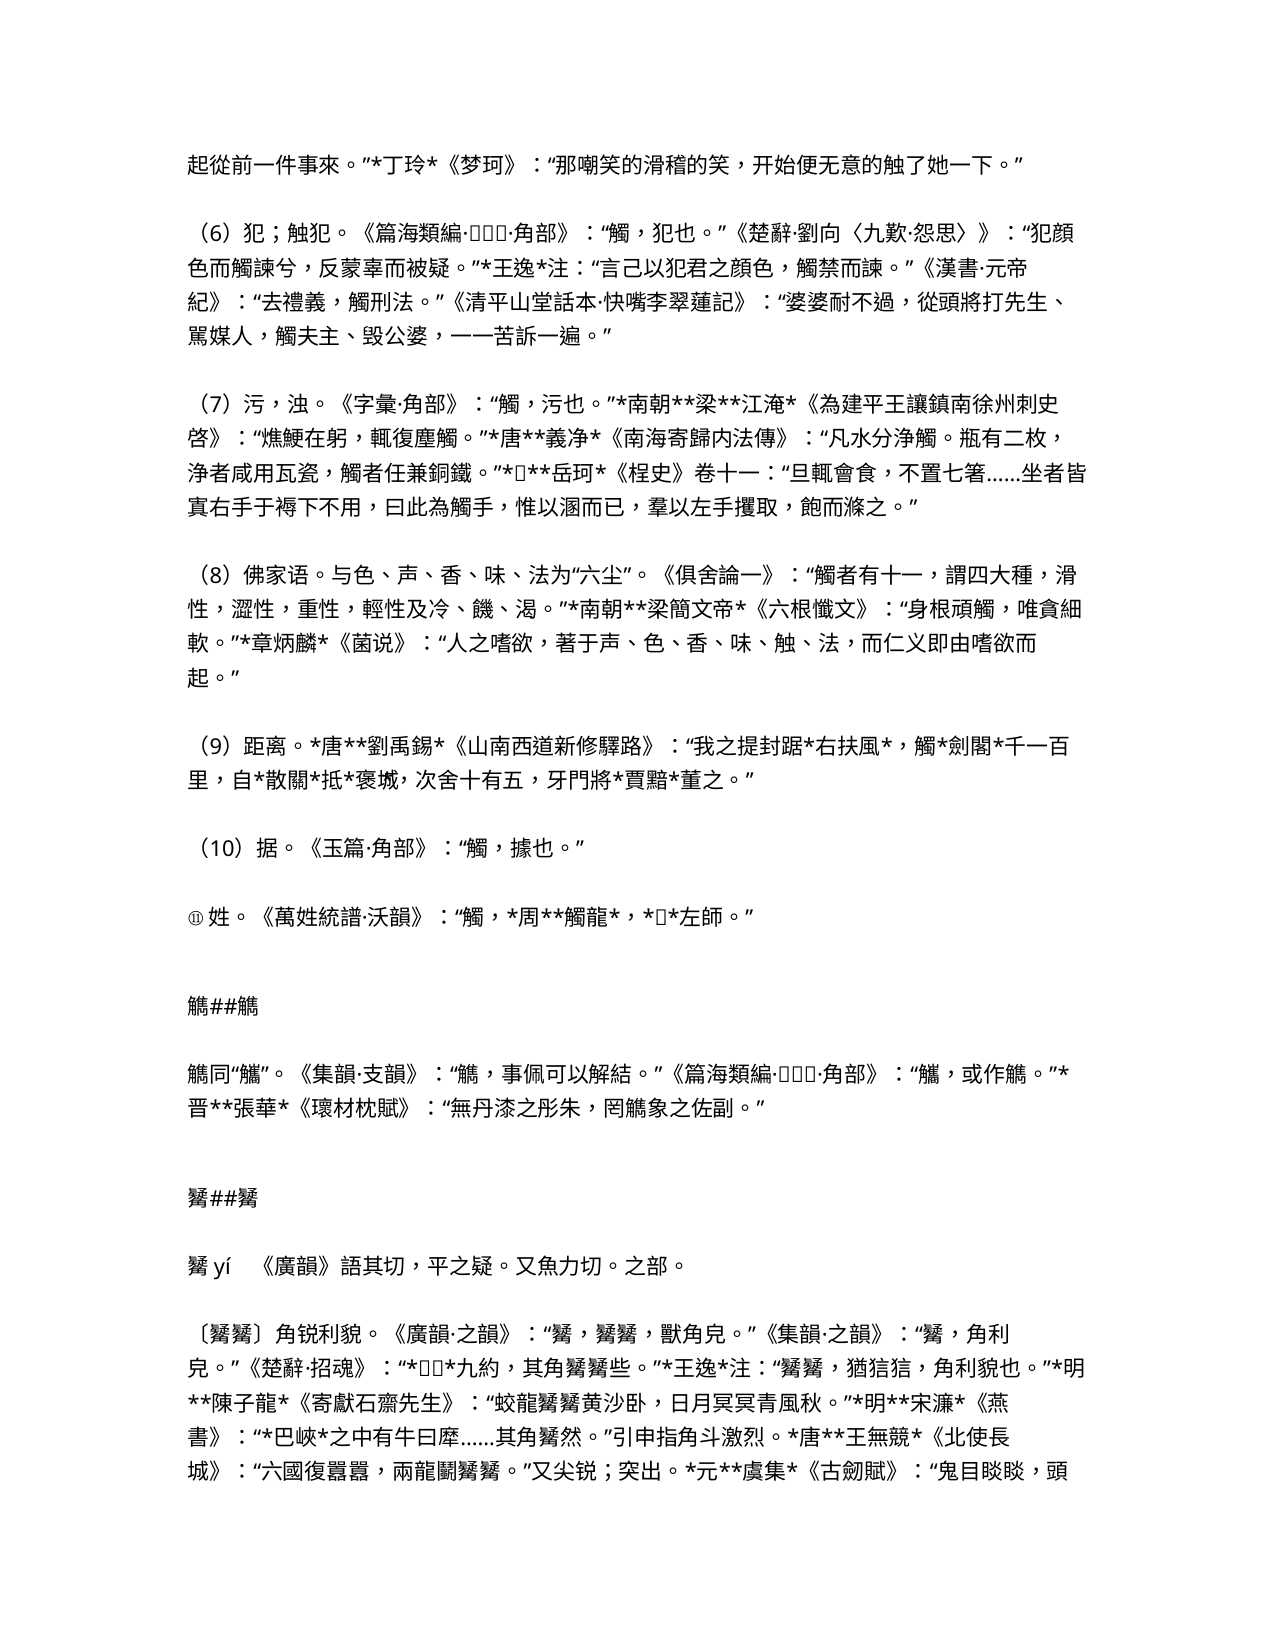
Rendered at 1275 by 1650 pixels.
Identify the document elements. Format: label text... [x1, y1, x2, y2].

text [187, 150, 1087, 966]
text 觹##觹 觹同“觿”。《集韻·支韻》：“觹，事佩可以解結。”《篇海類編·鳥獸類·角部》：“觿，或作觹。”*晋**張華*《瓌材枕賦》：“無丹漆之彤朱，罔觹象之佐副。” [187, 991, 1087, 1157]
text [187, 1182, 1087, 1486]
